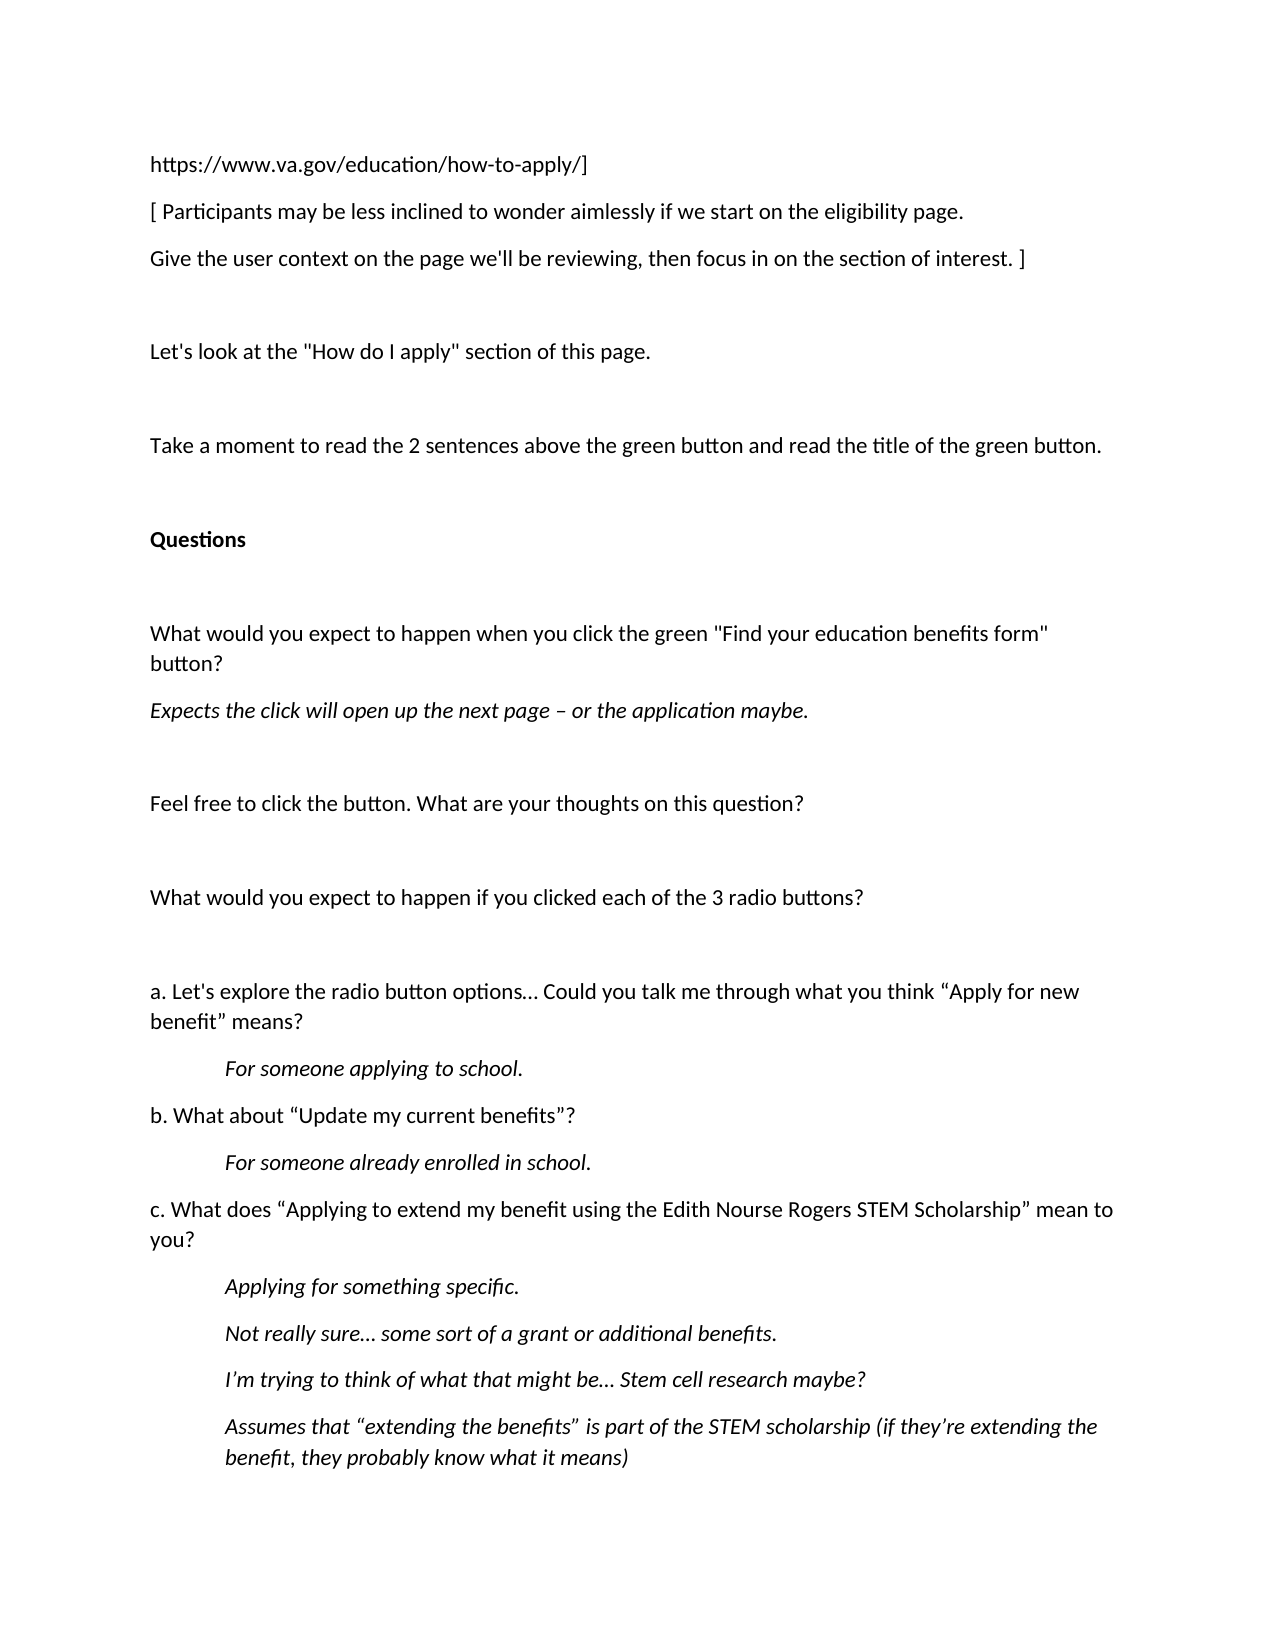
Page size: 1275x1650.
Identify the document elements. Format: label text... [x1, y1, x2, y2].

text a. Let's explore the radio button options… Could you talk me through what you think “Apply for new benefit” means? [150, 977, 1125, 1035]
text Give the user context on the page we'll be reviewing, then focus in on the section of interest. ] [150, 244, 1125, 272]
text c. What does “Applying to extend my benefit using the Edith Nourse Rogers STEM Scholarship” mean to you? [150, 1195, 1125, 1253]
text b. What about “Update my current benefits”? [150, 1101, 1125, 1129]
text What would you expect to happen if you clicked each of the 3 radio buttons? [150, 883, 1125, 911]
text Assumes that “extending the benefits” is part of the STEM scholarship (if they’re extending the benefit, they probably know what it means) [225, 1412, 1125, 1471]
text Expects the click will open up the next page – or the application maybe. [150, 696, 1125, 724]
text Not really sure… some sort of a grant or additional benefits. [225, 1319, 1125, 1347]
text What would you expect to happen when you click the green "Find your education benefits form" button? [150, 619, 1125, 677]
text [ Participants may be less inclined to wonder aimlessly if we start on the eligibility page. [150, 197, 1125, 225]
text Applying for something specific. [225, 1272, 1125, 1300]
text For someone already enrolled in school. [150, 1148, 1125, 1176]
text Feel free to click the button. What are your thoughts on this question? [150, 789, 1125, 818]
text Let's look at the "How do I apply" section of this page. [150, 337, 1125, 366]
text For someone applying to school. [150, 1054, 1125, 1082]
text Take a moment to read the 2 sentences above the green button and read the title of the green button. [150, 431, 1125, 459]
text I’m trying to think of what that might be… Stem cell research maybe? [225, 1366, 1125, 1394]
text https://www.va.gov/education/how-to-apply/] [150, 150, 1125, 178]
text Questions [150, 525, 1125, 553]
